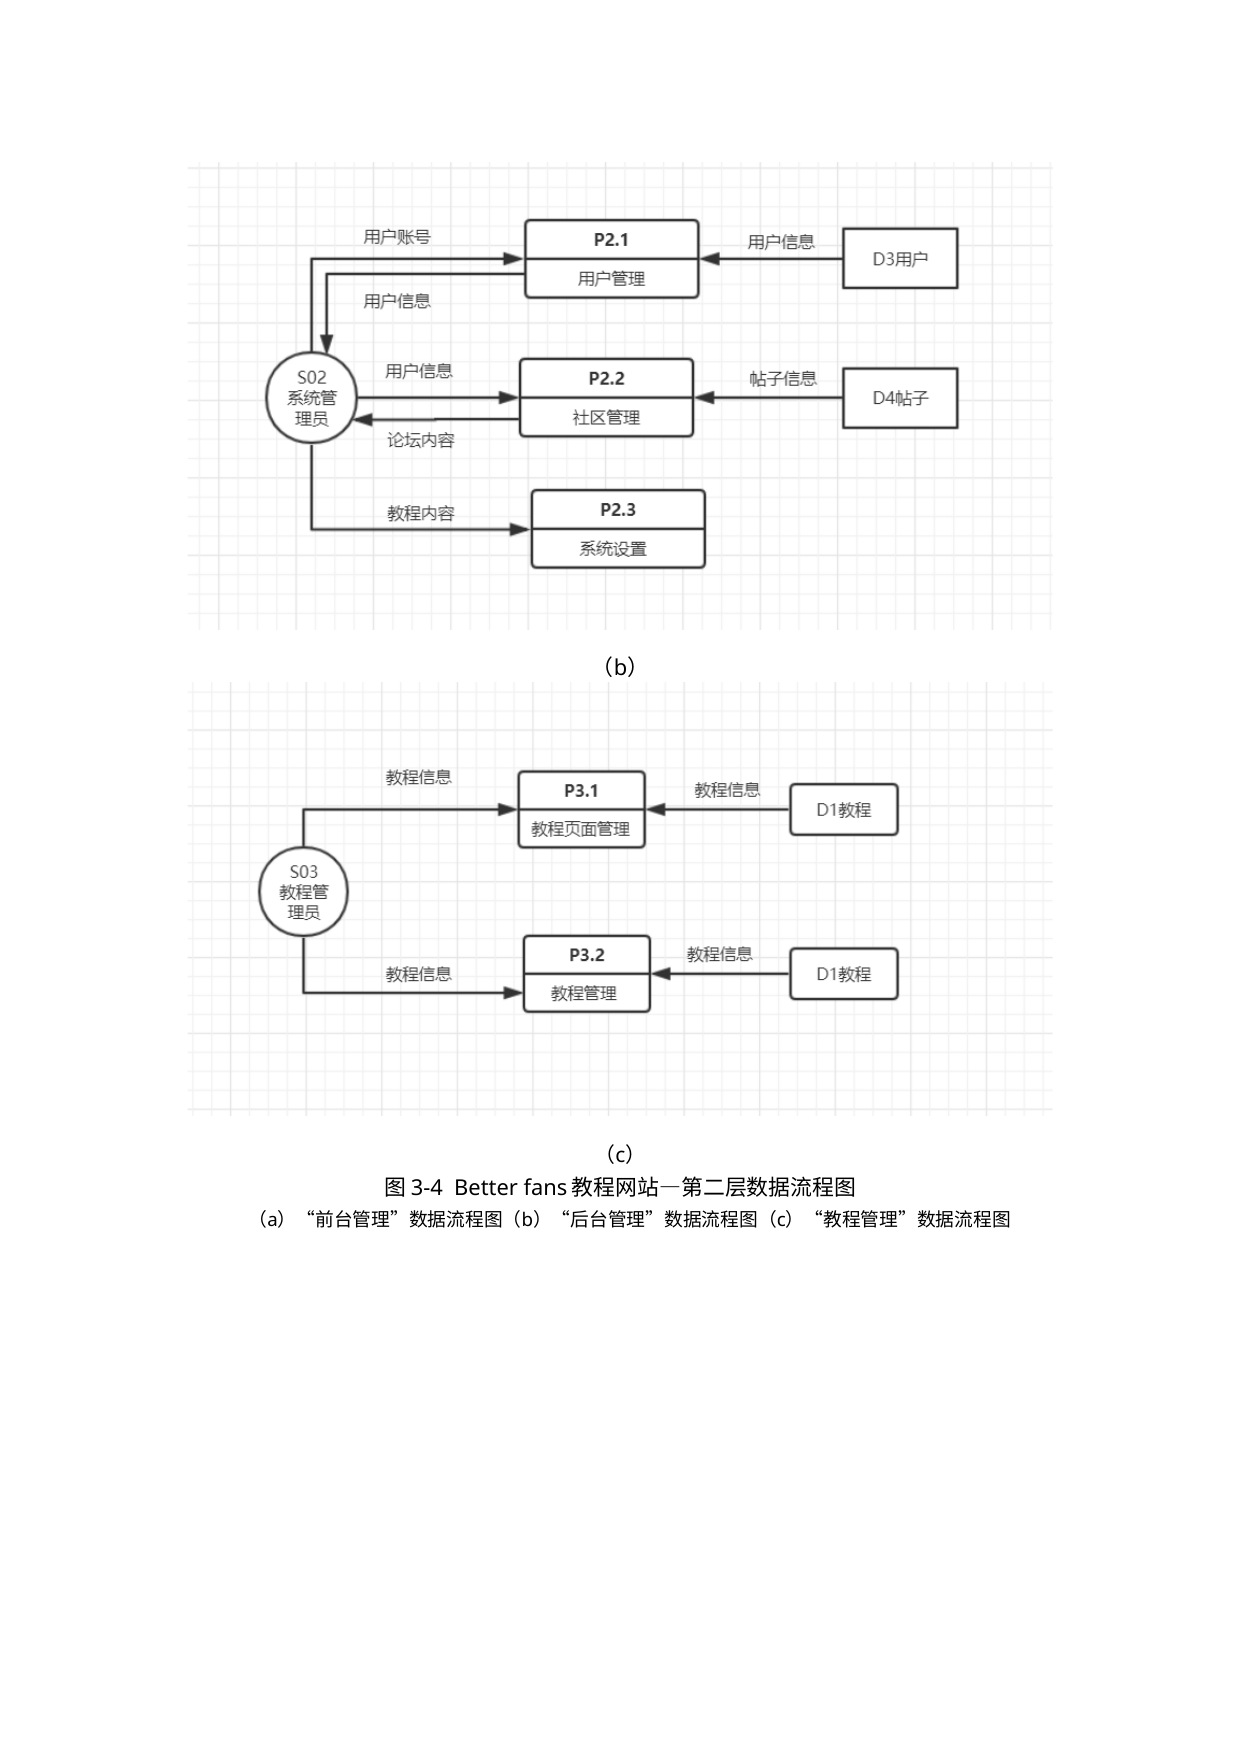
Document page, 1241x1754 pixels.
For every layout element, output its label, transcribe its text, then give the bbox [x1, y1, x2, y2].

text （a）“前台管理”数据流程图（b）“后台管理”数据流程图（c）“教程管理”数据流程图 [187, 1202, 1053, 1234]
text （c） [187, 1137, 1053, 1169]
text 图3-4 Better fans教程网站—第二层数据流程图 [187, 1169, 1053, 1202]
picture [187, 162, 1053, 630]
text （b） [187, 649, 1053, 682]
picture [187, 682, 1053, 1116]
